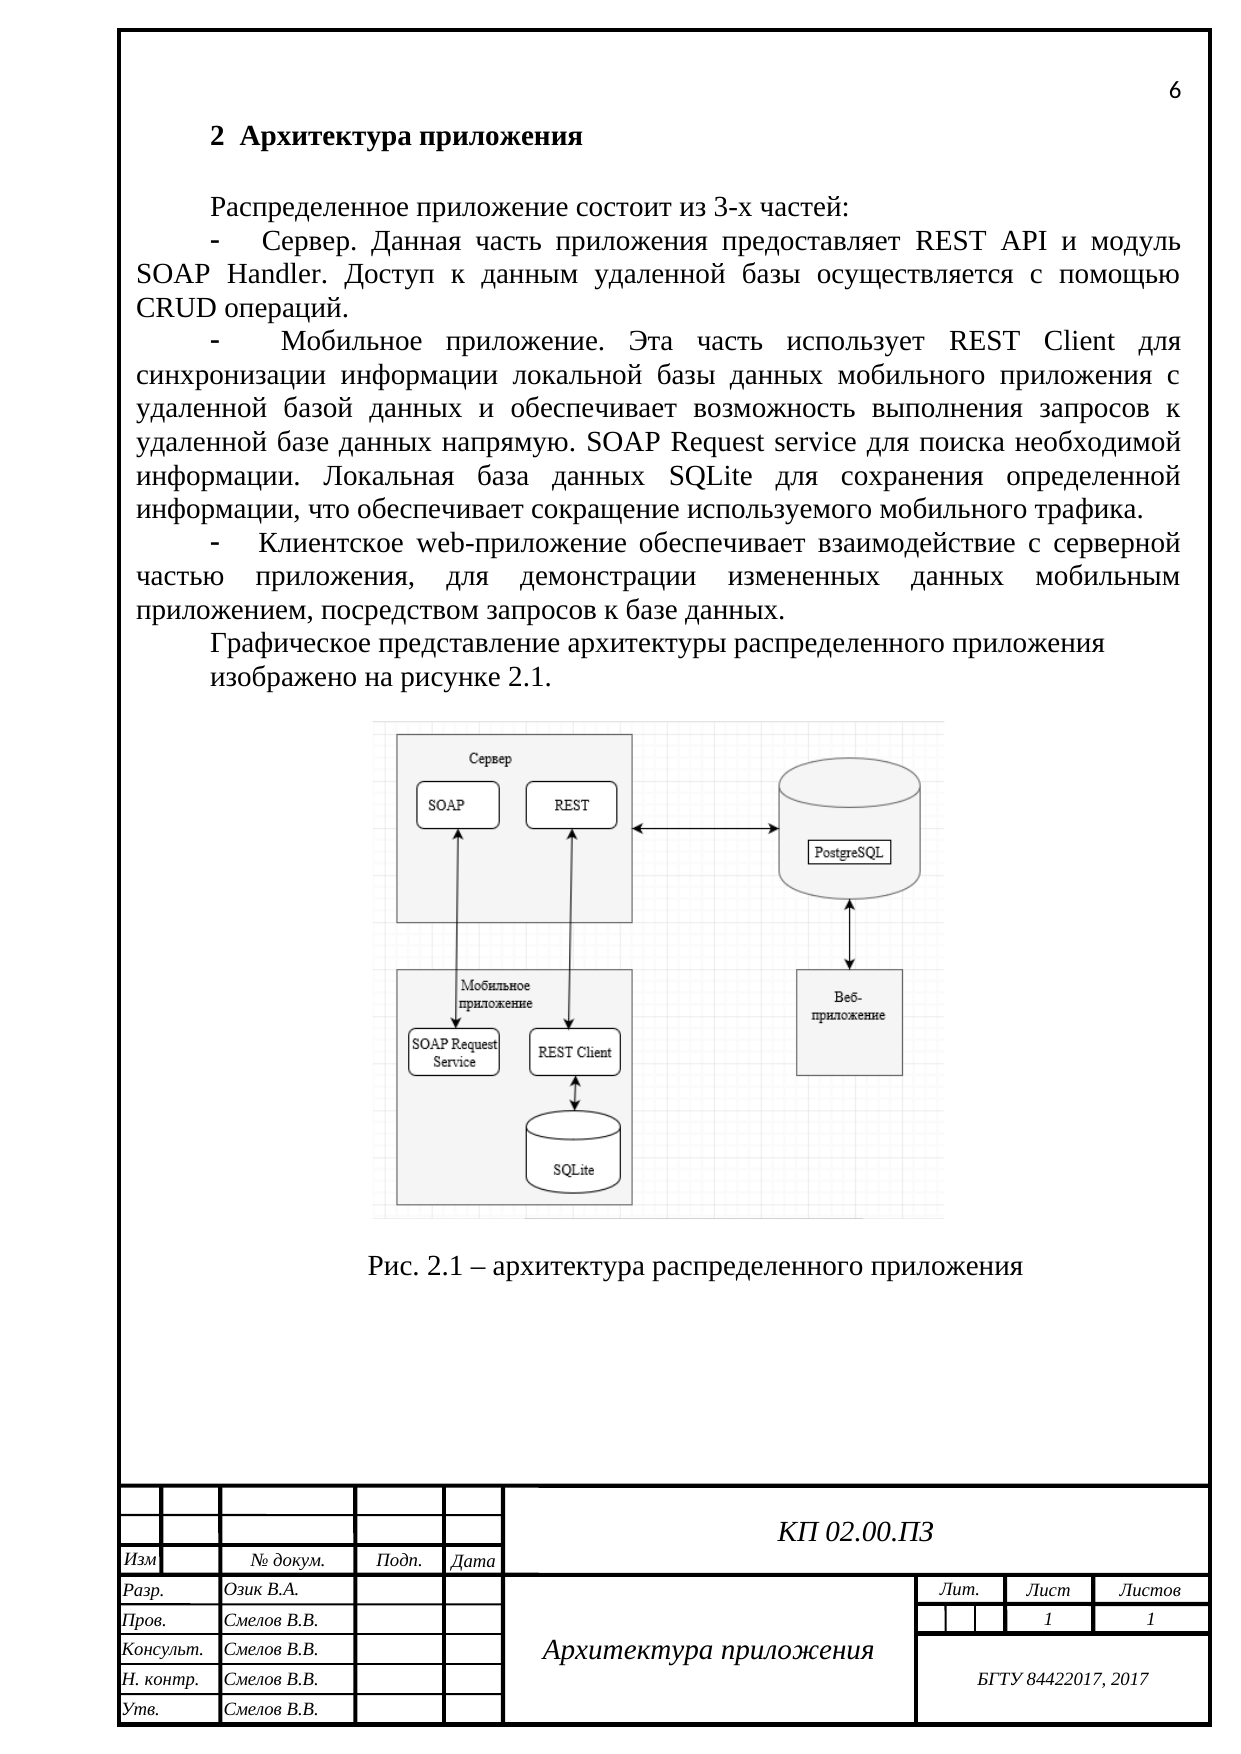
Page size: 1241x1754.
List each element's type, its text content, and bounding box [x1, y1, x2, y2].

subtitle Архитектура приложения [136, 118, 1181, 152]
text Графическое представление архитектуры распределенного приложения [136, 626, 1181, 659]
list Сервер. Данная часть приложения предоставляет REST API и модуль SOAP Handler. Доступ к данным удаленной базы осуществляется с помощью CRUD операций. [136, 223, 1181, 323]
list Клиентское web-приложение обеспечивает взаимодействие с серверной частью приложения, для демонстрации измененных данных мобильным приложением, посредством запросов к базе данных. [136, 525, 1181, 626]
text Распределенное приложение состоит из 3-х частей: [136, 189, 1181, 223]
text изображено на рисунке 2.1. [136, 659, 1181, 693]
picture [372, 721, 945, 1219]
text Рис. 2.1 – архитектура распределенного приложения [136, 1248, 1181, 1282]
list Мобильное приложение. Эта часть использует REST Client для синхронизации информации локальной базы данных мобильного приложения с удаленной базой данных и обеспечивает возможность выполнения запросов к удаленной базе данных напрямую. SOAP Request service для поиска необходимой информации. Локальная база данных SQLite для сохранения определенной информации, что обеспечивает сокращение используемого мобильного трафика. [136, 323, 1181, 525]
